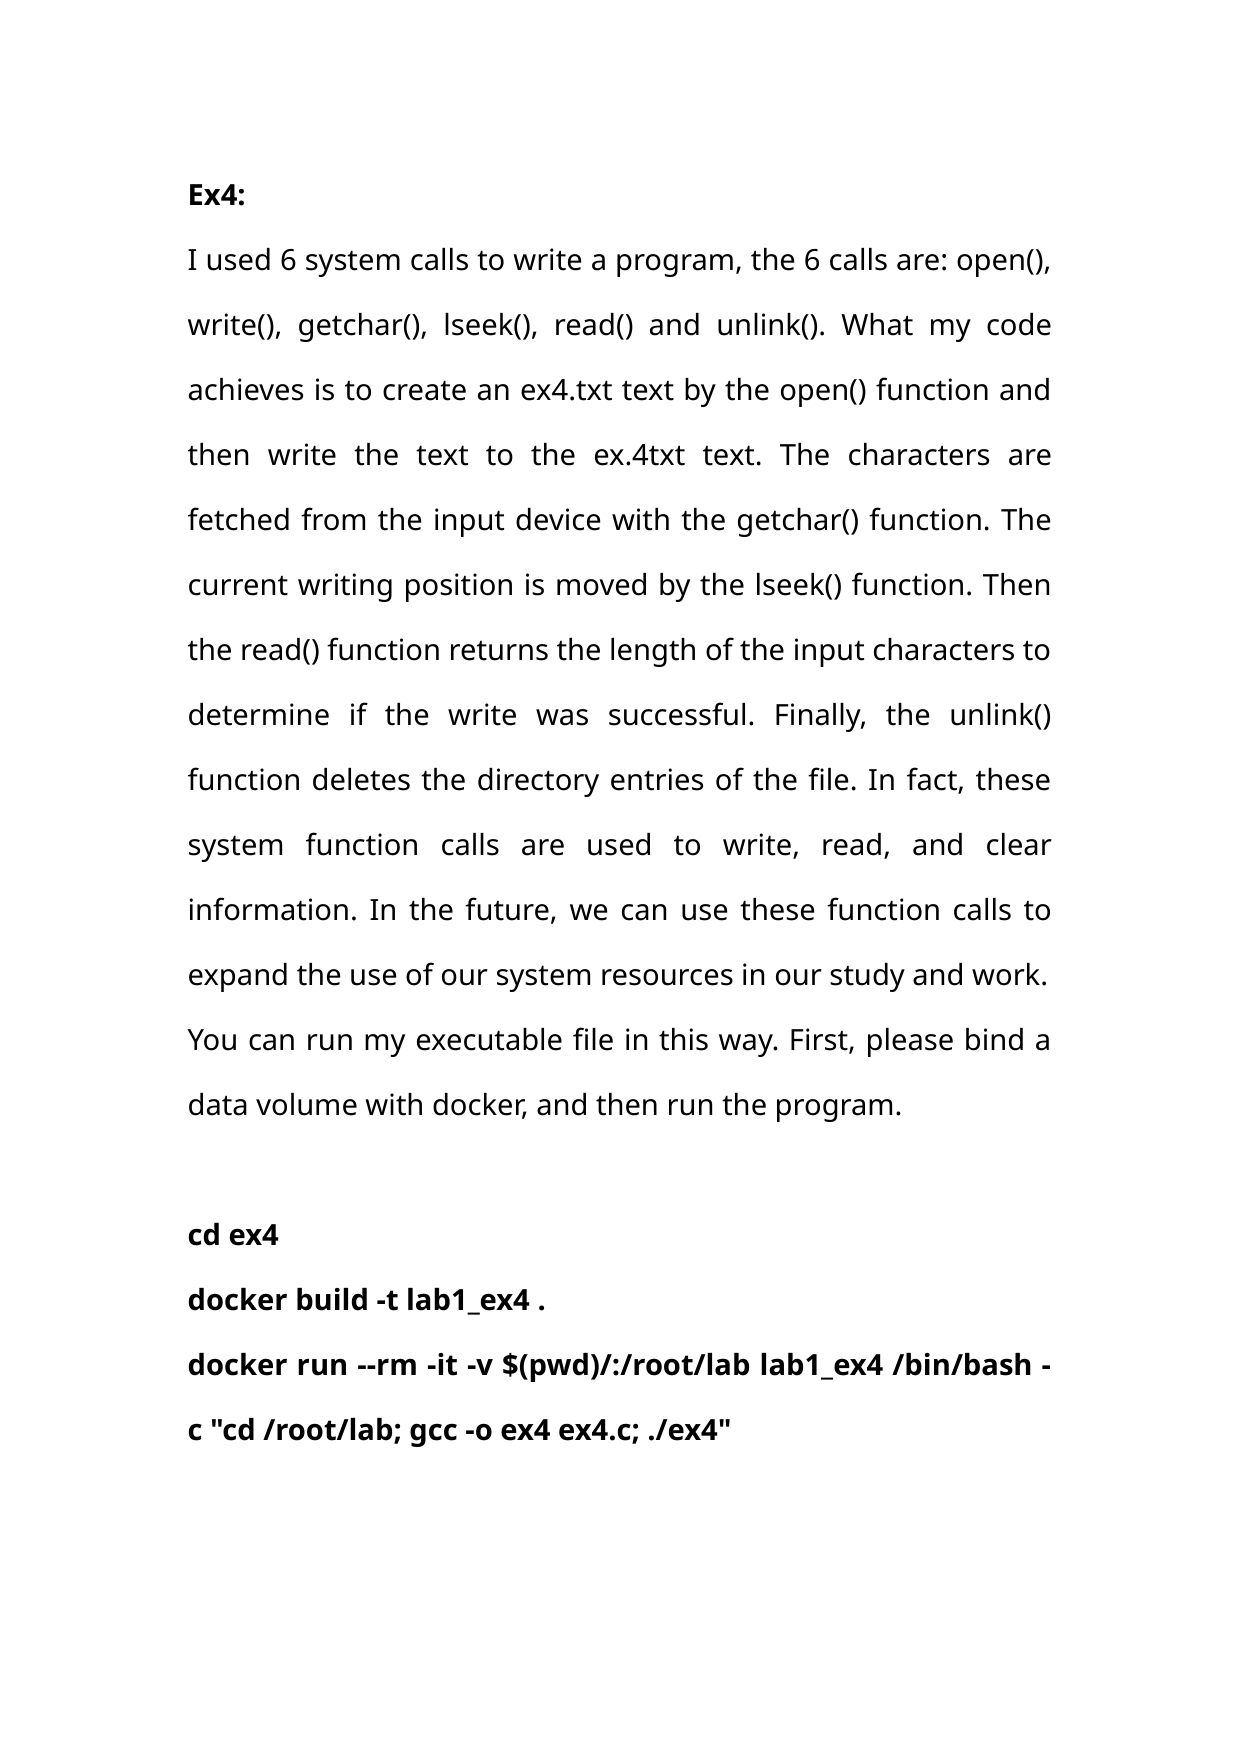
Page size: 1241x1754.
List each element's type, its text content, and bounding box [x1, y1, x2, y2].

text Ex4: [187, 162, 1053, 227]
text You can run my executable file in this way. First, please bind a data volume with docker, and then run the program. [187, 1007, 1053, 1137]
text docker build -t lab1_ex4 . [187, 1267, 1053, 1332]
text I used 6 system calls to write a program, the 6 calls are: open(), write(), getchar(), lseek(), read() and unlink(). What my code achieves is to create an ex4.txt text by the open() function and then write the text to the ex.4txt text. The characters are fetched from the input device with the getchar() function. The current writing position is moved by the lseek() function. Then the read() function returns the length of the input characters to determine if the write was successful. Finally, the unlink() function deletes the directory entries of the file. In fact, these system function calls are used to write, read, and clear information. In the future, we can use these function calls to expand the use of our system resources in our study and work. [187, 227, 1053, 1007]
text cd ex4 [187, 1202, 1053, 1267]
text docker run --rm -it -v $(pwd)/:/root/lab lab1_ex4 /bin/bash -c "cd /root/lab; gcc -o ex4 ex4.c; ./ex4" [187, 1332, 1053, 1462]
